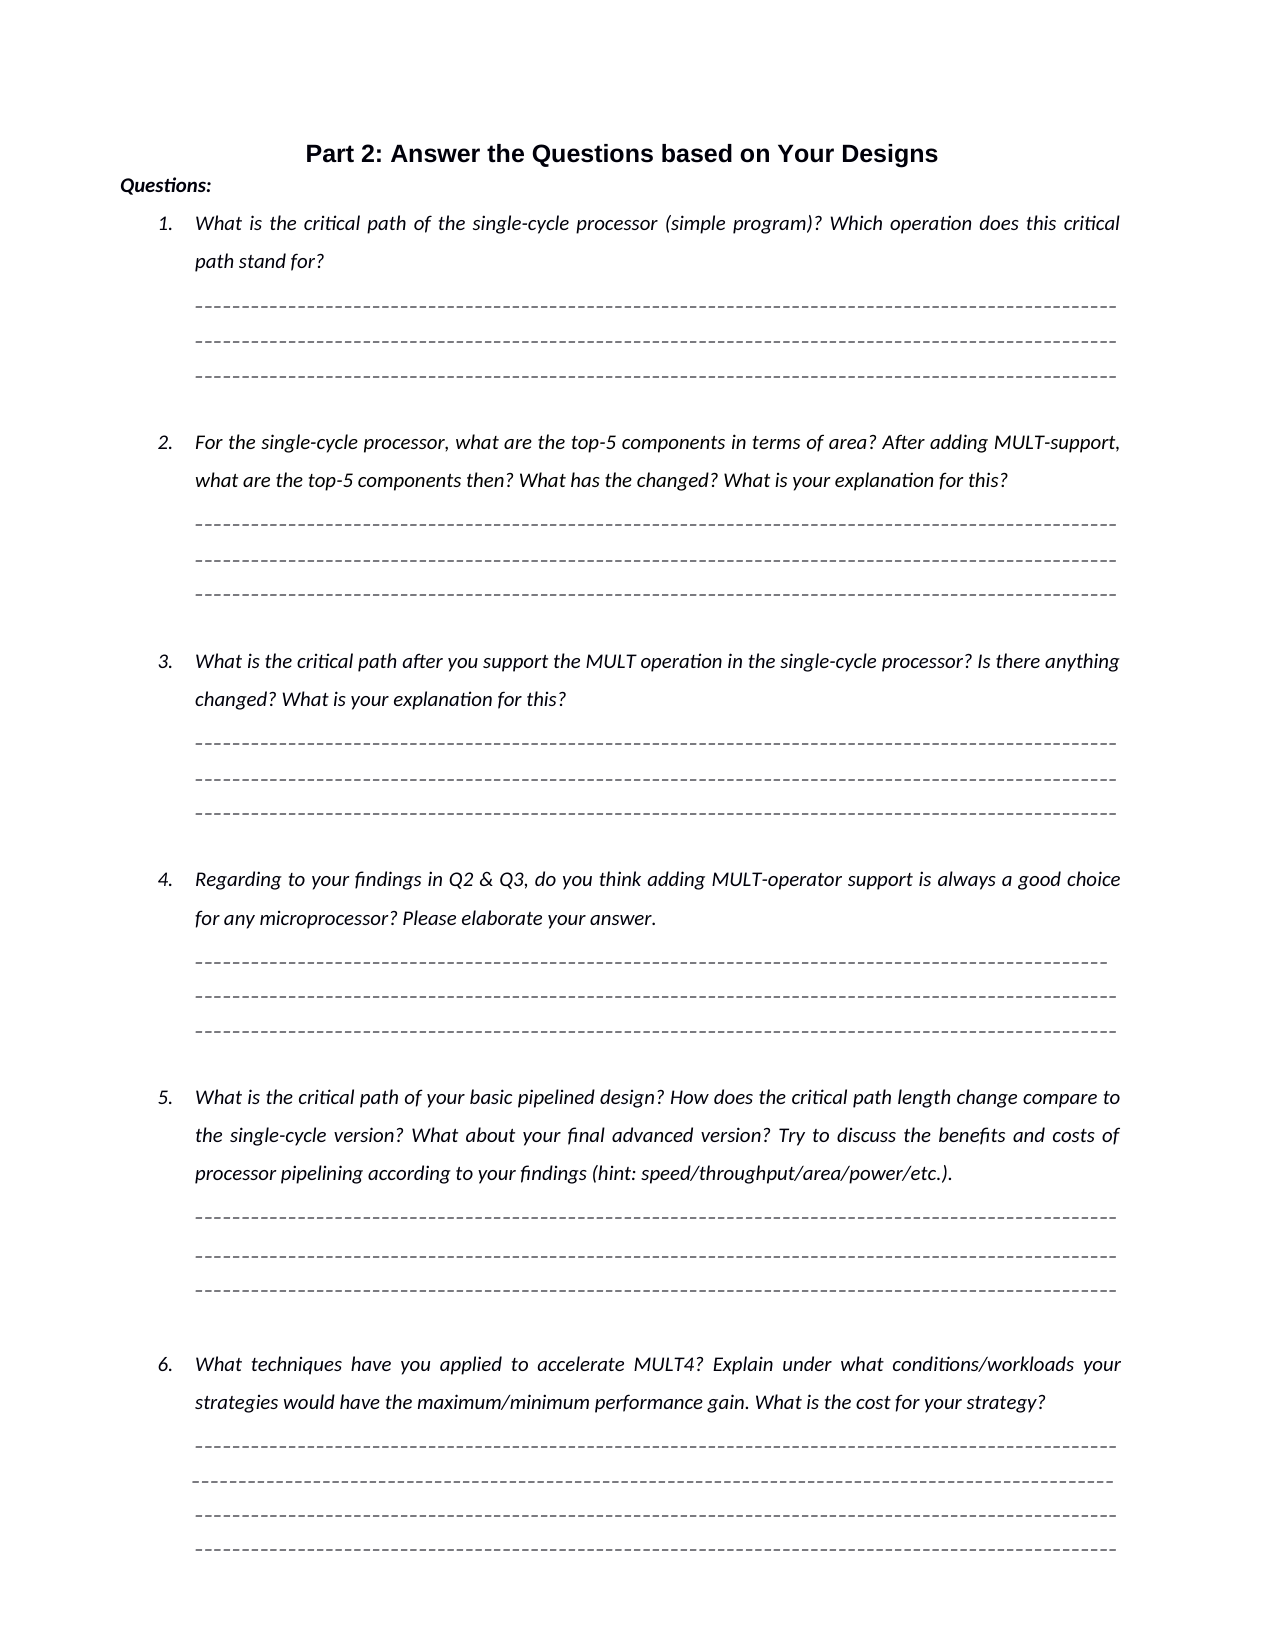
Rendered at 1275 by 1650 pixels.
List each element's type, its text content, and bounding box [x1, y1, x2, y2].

text ___________________________________________________________________________________________________ [120, 977, 1124, 1000]
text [120, 1462, 1124, 1485]
text ___________________________________________________________________________________________________ [120, 724, 1124, 747]
text ___________________________________________________________________________________________________ [120, 505, 1124, 528]
text ___________________________________________________________________________________________________ [120, 287, 1124, 309]
list For the single-cycle processor, what are the top-5 components in terms of area? After adding MULT-support, what are the top-5 components then? What has the changed? What is your explanation for this? [157, 429, 1124, 493]
text ___________________________________________________________________________________________________ [120, 575, 1124, 598]
text ___________________________________________________________________________________________________ [120, 1427, 1124, 1450]
text ___________________________________________________________________________________________________ [120, 1198, 1124, 1221]
text ___________________________________________________________________________________________________ [120, 760, 1124, 783]
text ___________________________________________________________________________________________________ [120, 1012, 1124, 1034]
text Part 2: Answer the Questions based on Your Designs [120, 139, 1124, 168]
list What is the critical path of your basic pipelined design? How does the critical path length change compare to the single-cycle version? What about your final advanced version? Try to discuss the benefits and costs of processor pipelining according to your findings (hint: speed/throughput/area/power/etc.). [157, 1084, 1124, 1186]
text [120, 1531, 1124, 1553]
list What is the critical path of the single-cycle processor (simple program)? Which operation does this critical path stand for? [157, 210, 1124, 274]
text ___________________________________________________________________________________________________ [120, 1271, 1124, 1294]
text ___________________________________________________________________________________________________ [120, 357, 1124, 379]
text ___________________________________________________________________________________________________ [120, 541, 1124, 564]
text Questions: [120, 172, 1124, 198]
list What techniques have you applied to accelerate MULT4? Explain under what conditions/workloads your strategies would have the maximum/minimum performance gain. What is the cost for your strategy? [157, 1351, 1124, 1415]
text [120, 1496, 1124, 1519]
text ___________________________________________________________________________________________________ [120, 794, 1124, 817]
text ___________________________________________________________________________________________________ [120, 1237, 1124, 1259]
text __________________________________________________________________________________________________ [195, 943, 1124, 966]
list Regarding to your findings in Q2 & Q3, do you think adding MULT-operator support is always a good choice for any microprocessor? Please elaborate your answer. [157, 867, 1124, 930]
text ___________________________________________________________________________________________________ [120, 322, 1124, 345]
list What is the critical path after you support the MULT operation in the single-cycle processor? Is there anything changed? What is your explanation for this? [157, 648, 1124, 711]
